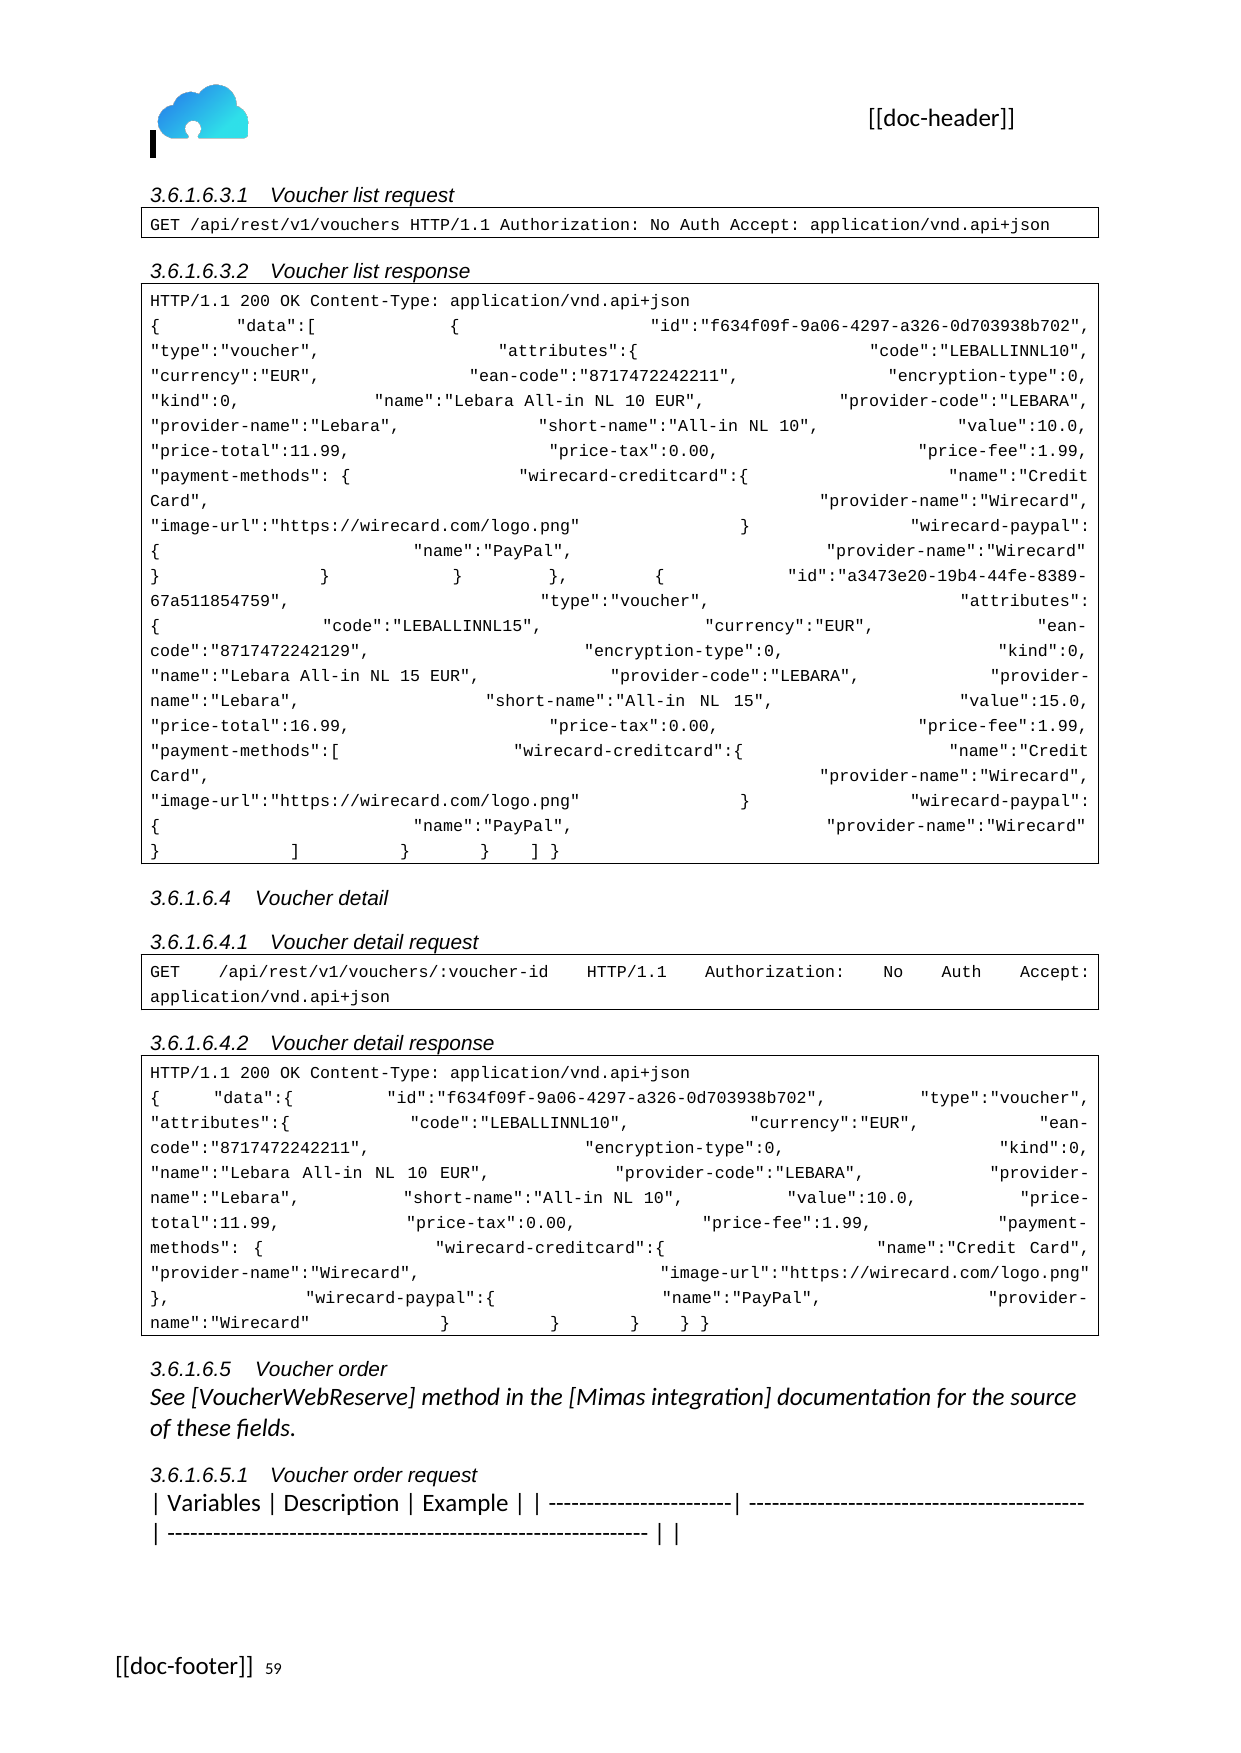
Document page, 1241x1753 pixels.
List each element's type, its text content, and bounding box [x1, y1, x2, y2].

subtitle Voucher list request [150, 183, 1090, 207]
text GET /api/rest/v1/vouchers HTTP/1.1 Authorization: No Auth Accept: application/vnd.api+json [142, 208, 1098, 237]
subtitle Voucher order request [150, 1463, 1090, 1487]
text { "data":[ { "id":"f634f09f-9a06-4297-a326-0d703938b702", "type":"voucher", "attributes":{ "code":"LEBALLINNL10", "currency":"EUR", "ean-code":"8717472242211", "encryption-type":0, "kind":0, "name":"Lebara All-in NL 10 EUR", "provider-code":"LEBARA", "provider-name":"Lebara", "short-name":"All-in NL 10", "value":10.0, "price-total":11.99, "price-tax":0.00, "price-fee":1.99, "payment-methods": { "wirecard-creditcard":{ "name":"Credit Card", "provider-name":"Wirecard", "image-url":"https://wirecard.com/logo.png" } "wirecard-paypal":{ "name":"PayPal", "provider-name":"Wirecard" } } } }, { "id":"a3473e20-19b4-44fe-8389-67a511854759", "type":"voucher", "attributes":{ "code":"LEBALLINNL15", "currency":"EUR", "ean-code":"8717472242129", "encryption-type":0, "kind":0, "name":"Lebara All-in NL 15 EUR", "provider-code":"LEBARA", "provider-name":"Lebara", "short-name":"All-in NL 15", "value":15.0, "price-total":16.99, "price-tax":0.00, "price-fee":1.99, "payment-methods":[ "wirecard-creditcard":{ "name":"Credit Card", "provider-name":"Wirecard", "image-url":"https://wirecard.com/logo.png" } "wirecard-paypal":{ "name":"PayPal", "provider-name":"Wirecard" } ] } } ] } [142, 308, 1098, 863]
subtitle Voucher detail [150, 885, 1090, 909]
text | Variables | Description | Example | | ------------------------| -------------------------------------------- | --------------------------------------------------------------- | | [150, 1487, 1090, 1548]
text See [VoucherWebReserve] method in the [Mimas integration] documentation for the source of these fields. [150, 1381, 1090, 1442]
text HTTP/1.1 200 OK Content-Type: application/vnd.api+json [142, 1056, 1098, 1080]
text GET /api/rest/v1/vouchers/:voucher-id HTTP/1.1 Authorization: No Auth Accept: application/vnd.api+json [142, 955, 1098, 1009]
subtitle Voucher detail response [150, 1031, 1090, 1055]
subtitle Voucher detail request [150, 930, 1090, 954]
picture [156, 73, 249, 153]
subtitle Voucher order [150, 1357, 1090, 1381]
subtitle Voucher list response [150, 259, 1090, 283]
text HTTP/1.1 200 OK Content-Type: application/vnd.api+json [142, 284, 1098, 308]
text { "data":{ "id":"f634f09f-9a06-4297-a326-0d703938b702", "type":"voucher", "attributes":{ "code":"LEBALLINNL10", "currency":"EUR", "ean-code":"8717472242211", "encryption-type":0, "kind":0, "name":"Lebara All-in NL 10 EUR", "provider-code":"LEBARA", "provider-name":"Lebara", "short-name":"All-in NL 10", "value":10.0, "price-total":11.99, "price-tax":0.00, "price-fee":1.99, "payment-methods": { "wirecard-creditcard":{ "name":"Credit Card", "provider-name":"Wirecard", "image-url":"https://wirecard.com/logo.png" }, "wirecard-paypal":{ "name":"PayPal", "provider-name":"Wirecard" } } } } } [142, 1080, 1098, 1335]
